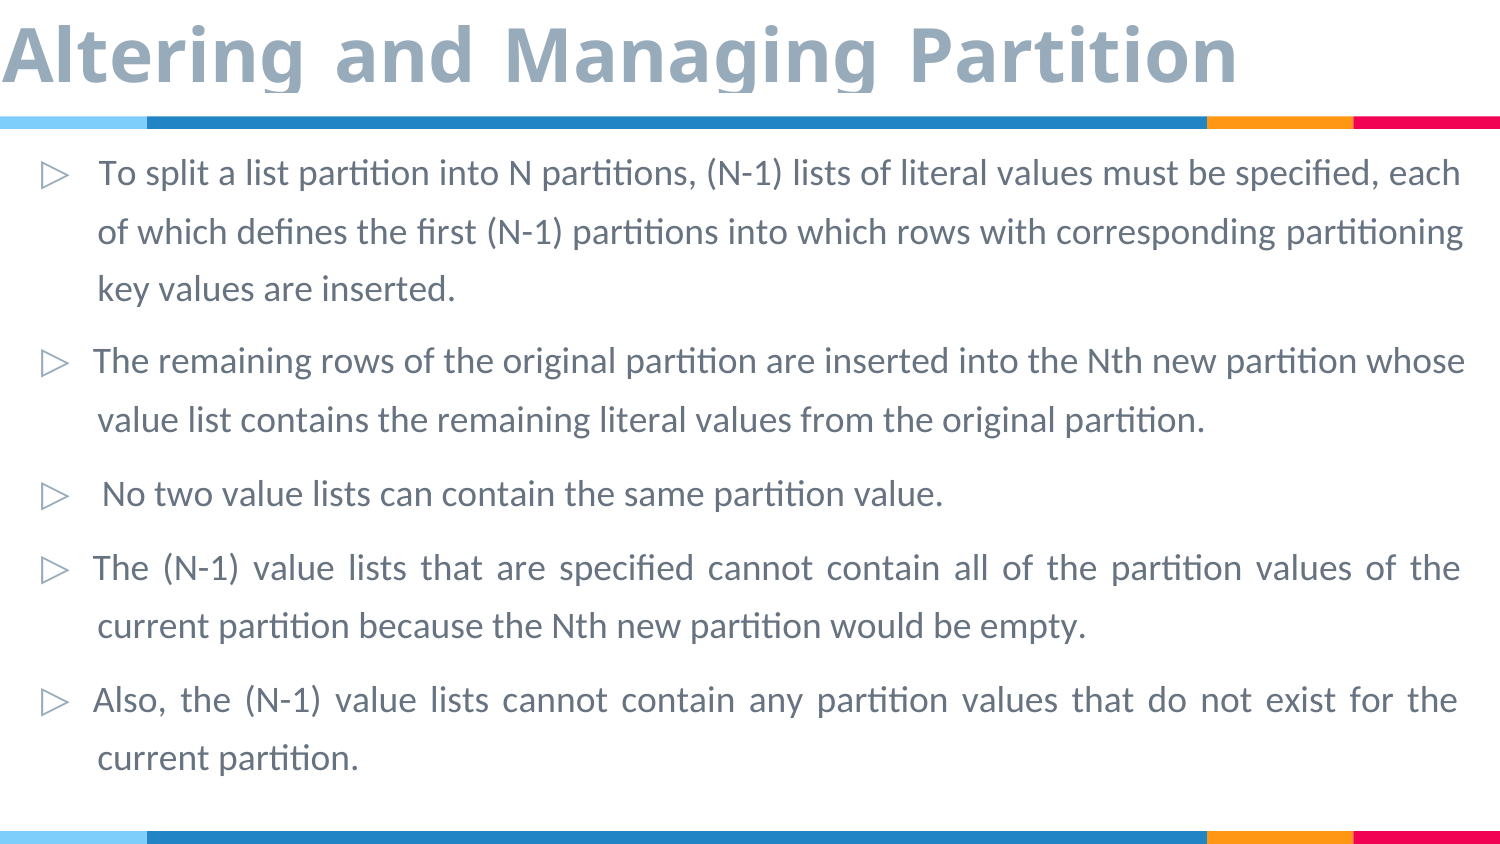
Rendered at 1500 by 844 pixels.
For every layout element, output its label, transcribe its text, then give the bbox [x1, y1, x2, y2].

text ▷ Also, the (N-1) value lists cannot contain any partition values that do not exist for the current partition. [41, 672, 1461, 780]
text ▷ To split a list partition into N partitions, (N-1) lists of literal values must be specified, each of which defines the first (N-1) partitions into which rows with corresponding partitioning key values are inserted. [41, 145, 1464, 311]
text ▷ No two value lists can contain the same partition value. [41, 466, 1485, 517]
text ▷ The remaining rows of the original partition are inserted into the Nth new partition whose value list contains the remaining literal values from the original partition. [41, 334, 1467, 442]
text ▷ The (N-1) value lists that are specified cannot contain all of the partition values of the current partition because the Nth new partition would be empty. [41, 540, 1464, 648]
